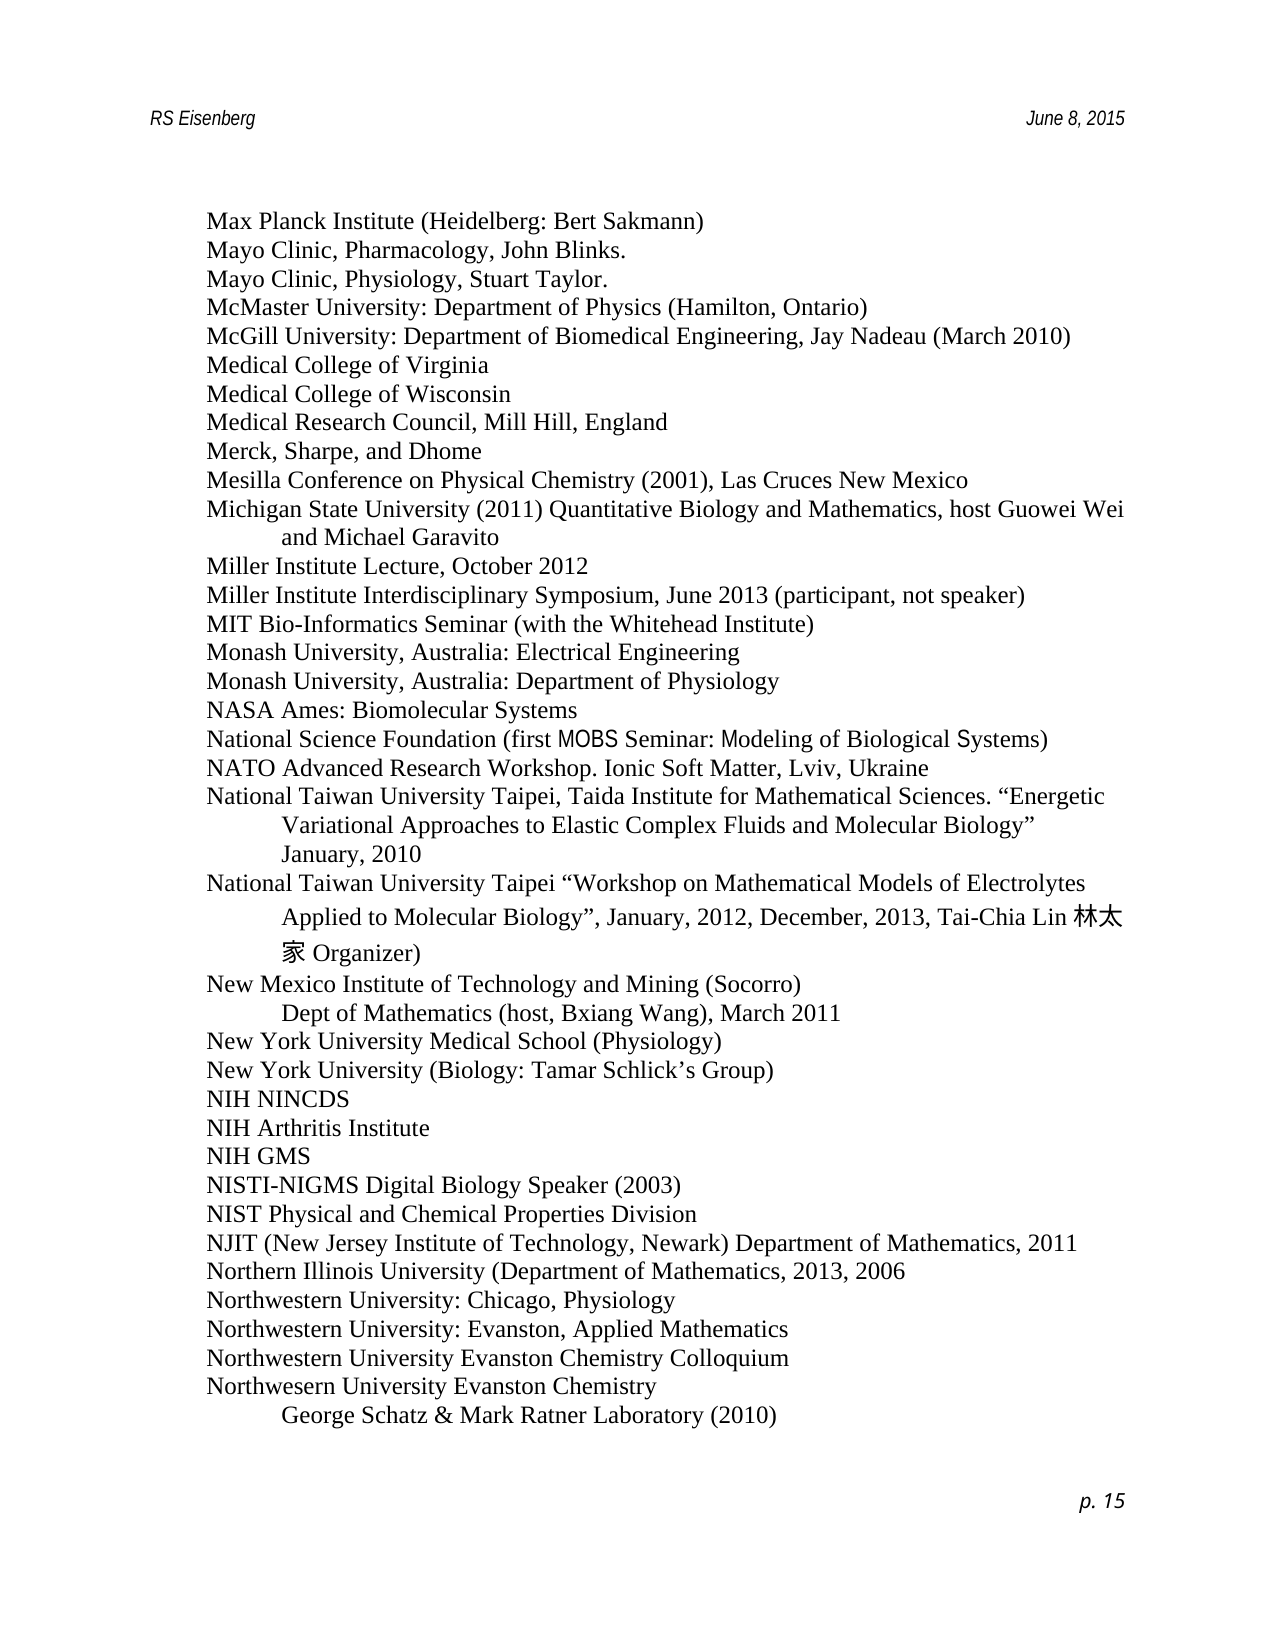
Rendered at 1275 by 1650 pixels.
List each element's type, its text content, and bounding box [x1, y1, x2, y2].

text Merck, Sharpe, and Dhome [206, 436, 1125, 465]
text Medical Research Council, Mill Hill, England [206, 407, 1125, 436]
text Mayo Clinic, Pharmacology, John Blinks. [206, 235, 1125, 264]
text Miller Institute Interdisciplinary Symposium, June 2013 (participant, not speaker) [206, 580, 1125, 609]
text Medical College of Virginia [206, 350, 1125, 379]
text National Science Foundation (first MOBS Seminar: Modeling of Biological Systems) [206, 724, 1125, 753]
text Northwestern University: Evanston, Applied Mathematics [206, 1314, 1125, 1343]
text NIST Physical and Chemical Properties Division [206, 1199, 1125, 1228]
text Monash University, Australia: Department of Physiology [206, 666, 1125, 695]
text NIH NINCDS [206, 1084, 1125, 1113]
text McMaster University: Department of Physics (Hamilton, Ontario) [206, 292, 1125, 321]
text Northwesern University Evanston Chemistry George Schatz & Mark Ratner Laboratory (2010) [206, 1371, 1125, 1429]
text Michigan State University (2011) Quantitative Biology and Mathematics, host Guowei Wei and Michael Garavito [206, 494, 1125, 551]
text National Taiwan University Taipei, Taida Institute for Mathematical Sciences. “Energetic Variational Approaches to Elastic Complex Fluids and Molecular Biology” January, 2010 [206, 781, 1125, 868]
text Miller Institute Lecture, October 2012 [206, 551, 1125, 580]
text National Taiwan University Taipei “Workshop on Mathematical Models of Electrolytes Applied to Molecular Biology”, January, 2012, December, 2013, Tai-Chia Lin 林太家 Organizer) [206, 868, 1125, 969]
text NISTI-NIGMS Digital Biology Speaker (2003) [206, 1170, 1125, 1199]
text New York University (Biology: Tamar Schlick’s Group) [206, 1055, 1125, 1084]
text Mesilla Conference on Physical Chemistry (2001), Las Cruces New Mexico [206, 465, 1125, 494]
text NIH GMS [206, 1141, 1125, 1170]
text NASA Ames: Biomolecular Systems [206, 695, 1125, 724]
text Northwestern University: Chicago, Physiology [206, 1285, 1125, 1314]
text NIH Arthritis Institute [206, 1113, 1125, 1141]
text McGill University: Department of Biomedical Engineering, Jay Nadeau (March 2010) [206, 321, 1125, 350]
text Mayo Clinic, Physiology, Stuart Taylor. [206, 264, 1125, 292]
text Northern Illinois University (Department of Mathematics, 2013, 2006 [206, 1256, 1125, 1285]
text Northwestern University Evanston Chemistry Colloquium [206, 1343, 1125, 1371]
text NATO Advanced Research Workshop. Ionic Soft Matter, Lviv, Ukraine [206, 753, 1125, 781]
text Max Planck Institute (Heidelberg: Bert Sakmann) [206, 206, 1125, 235]
text Monash University, Australia: Electrical Engineering [206, 637, 1125, 666]
text Medical College of Wisconsin [206, 379, 1125, 407]
text New Mexico Institute of Technology and Mining (Socorro) Dept of Mathematics (host, Bxiang Wang), March 2011 [206, 969, 1125, 1026]
text NJIT (New Jersey Institute of Technology, Newark) Department of Mathematics, 2011 [206, 1228, 1125, 1256]
text New York University Medical School (Physiology) [206, 1026, 1125, 1055]
text MIT Bio-Informatics Seminar (with the Whitehead Institute) [206, 609, 1125, 637]
